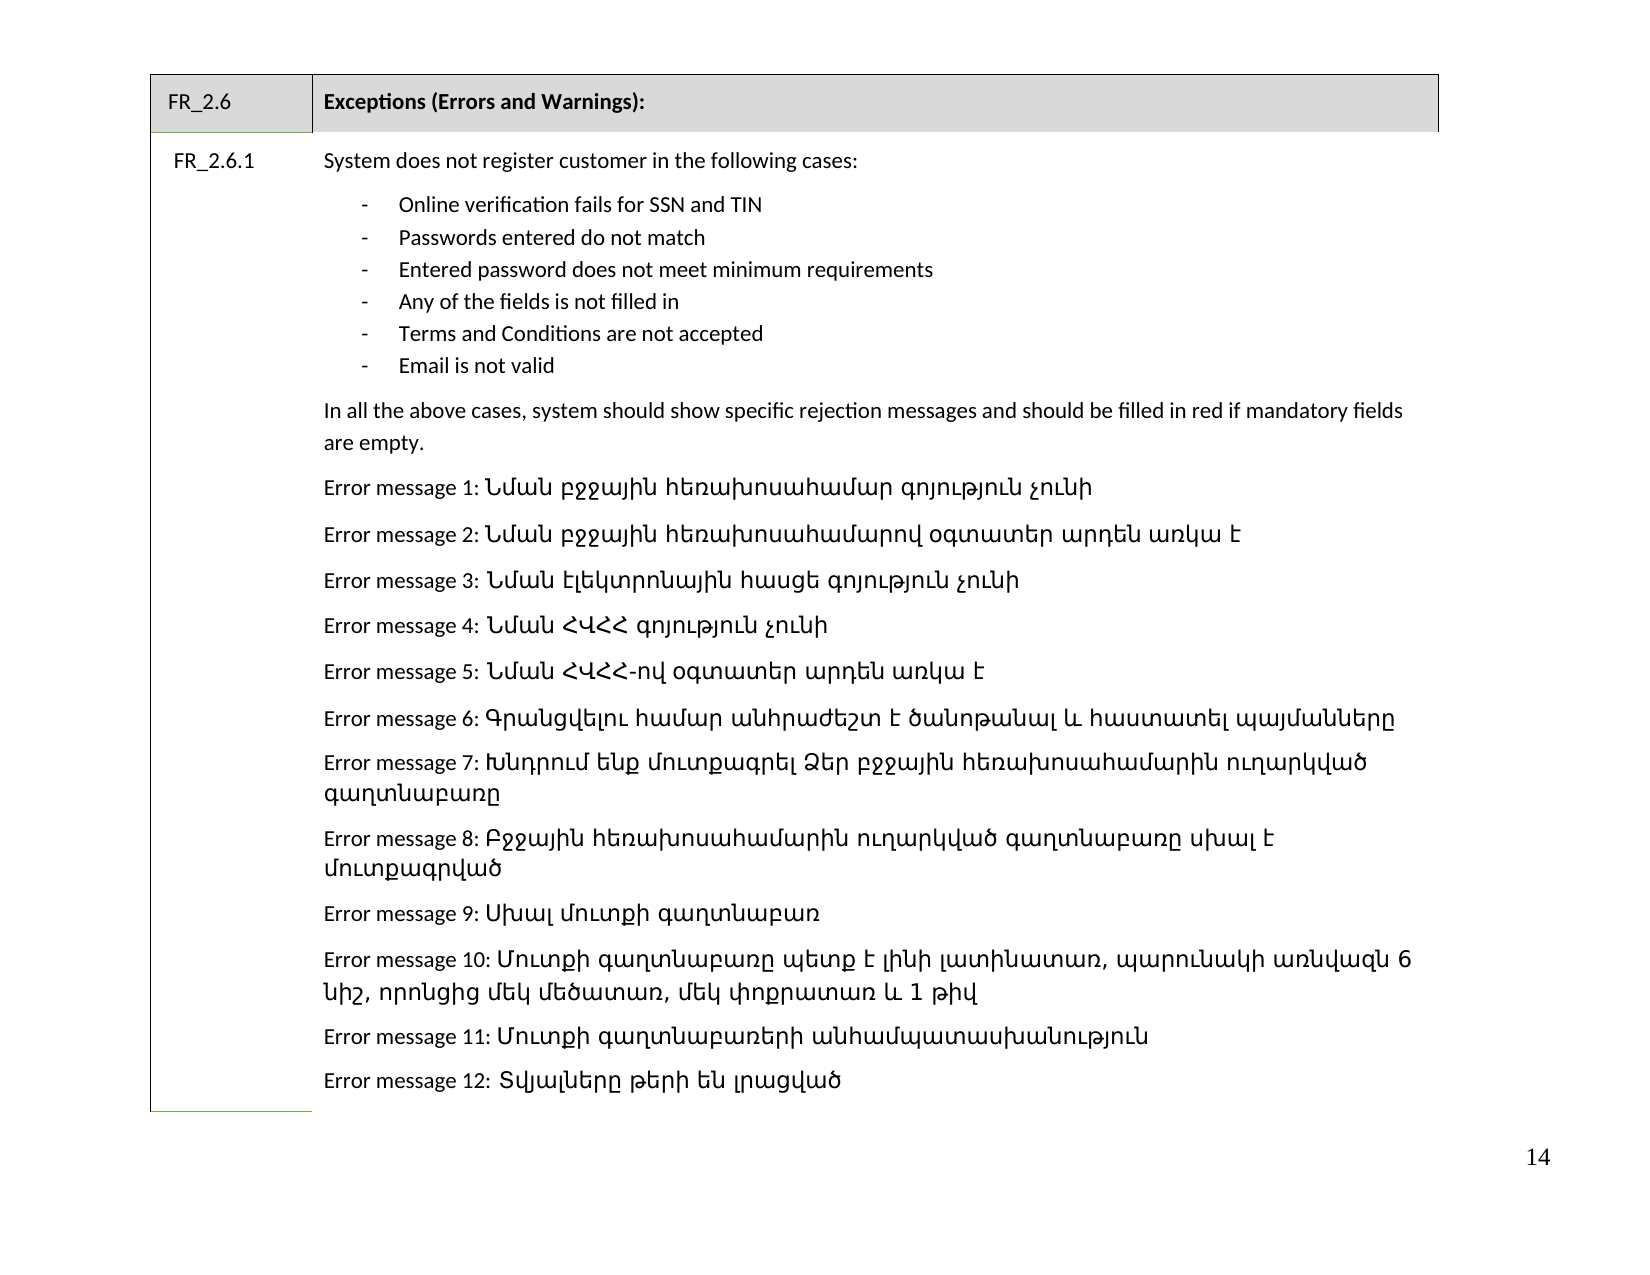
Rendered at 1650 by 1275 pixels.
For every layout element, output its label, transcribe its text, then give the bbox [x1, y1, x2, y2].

table_cell [151, 75, 312, 132]
table_cell Exceptions (Errors and Warnings): [313, 75, 1438, 132]
table_cell [151, 133, 312, 1111]
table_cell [312, 132, 1438, 1111]
